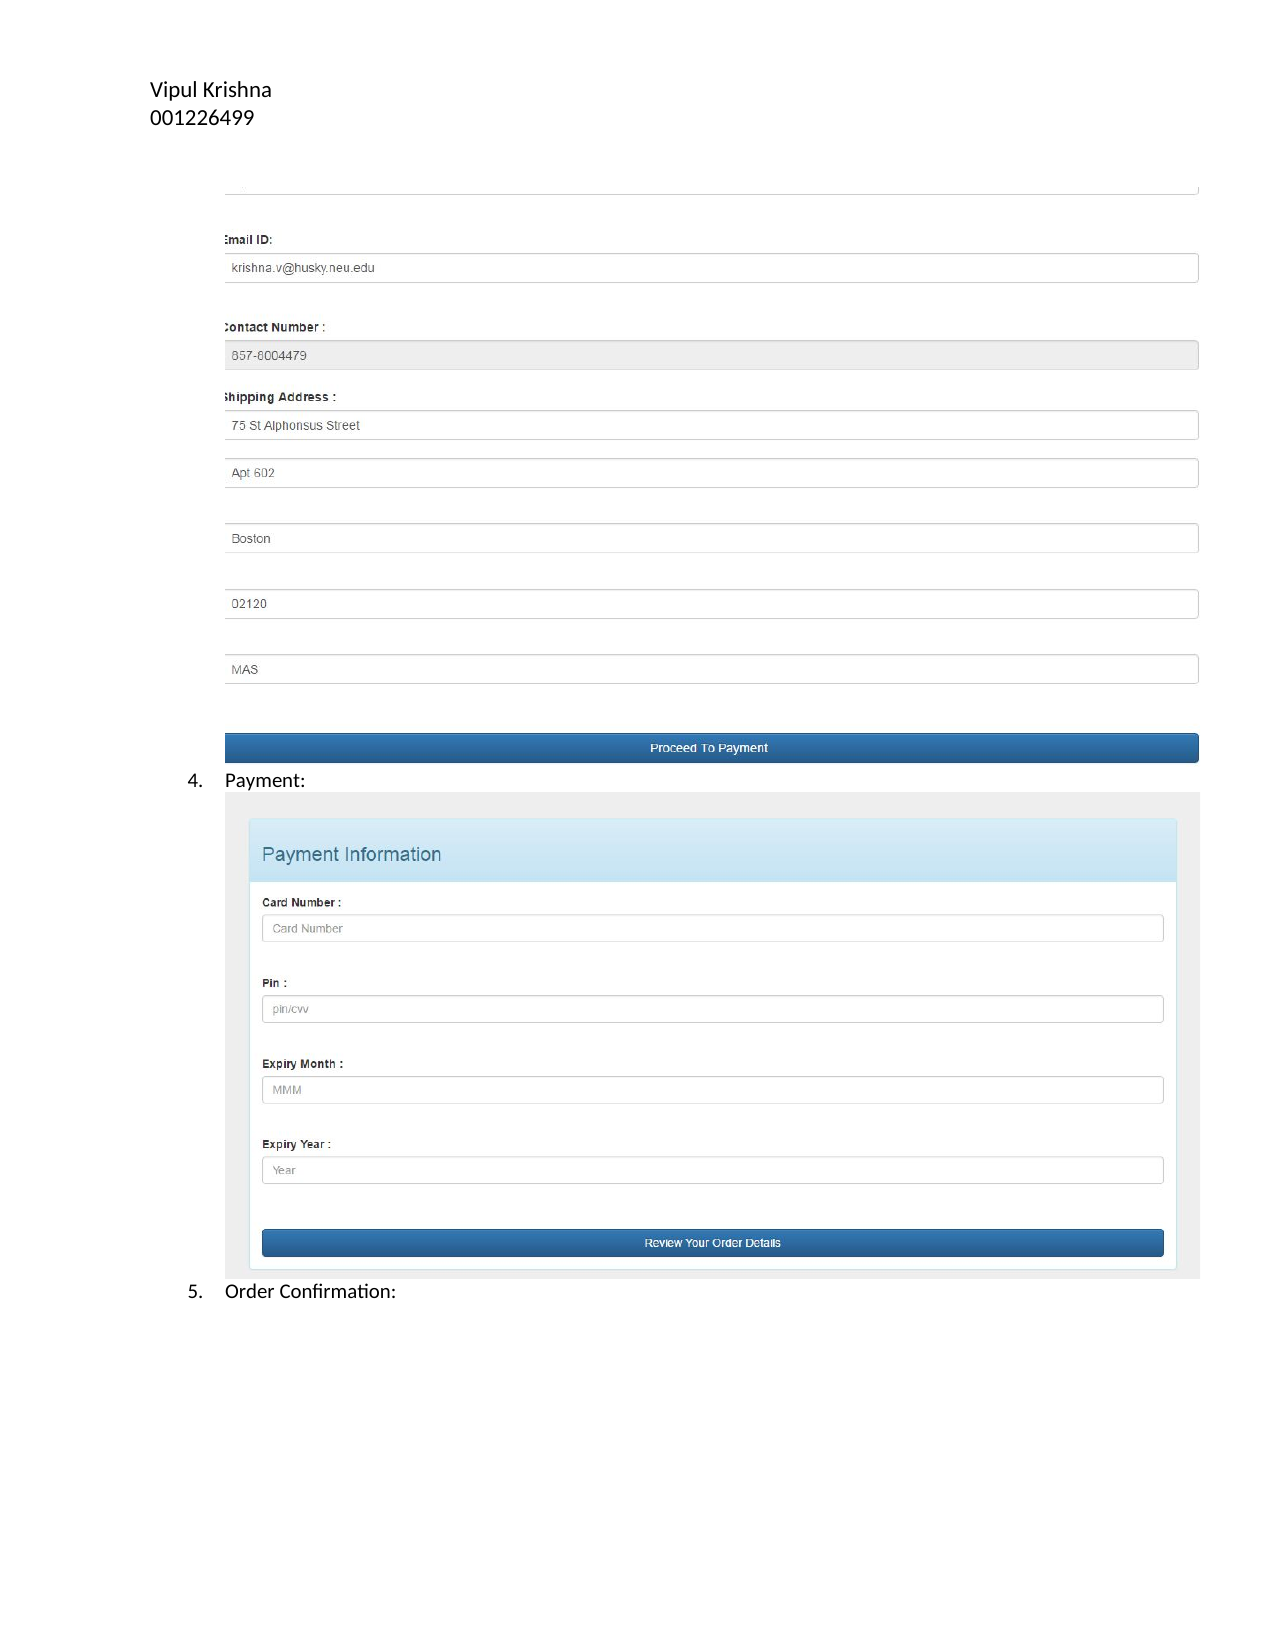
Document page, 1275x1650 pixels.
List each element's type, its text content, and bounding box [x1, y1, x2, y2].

picture [225, 187, 1200, 767]
picture [225, 792, 1200, 1279]
list Order Confirmation: [187, 1278, 1125, 1304]
list Payment: [187, 767, 1125, 792]
